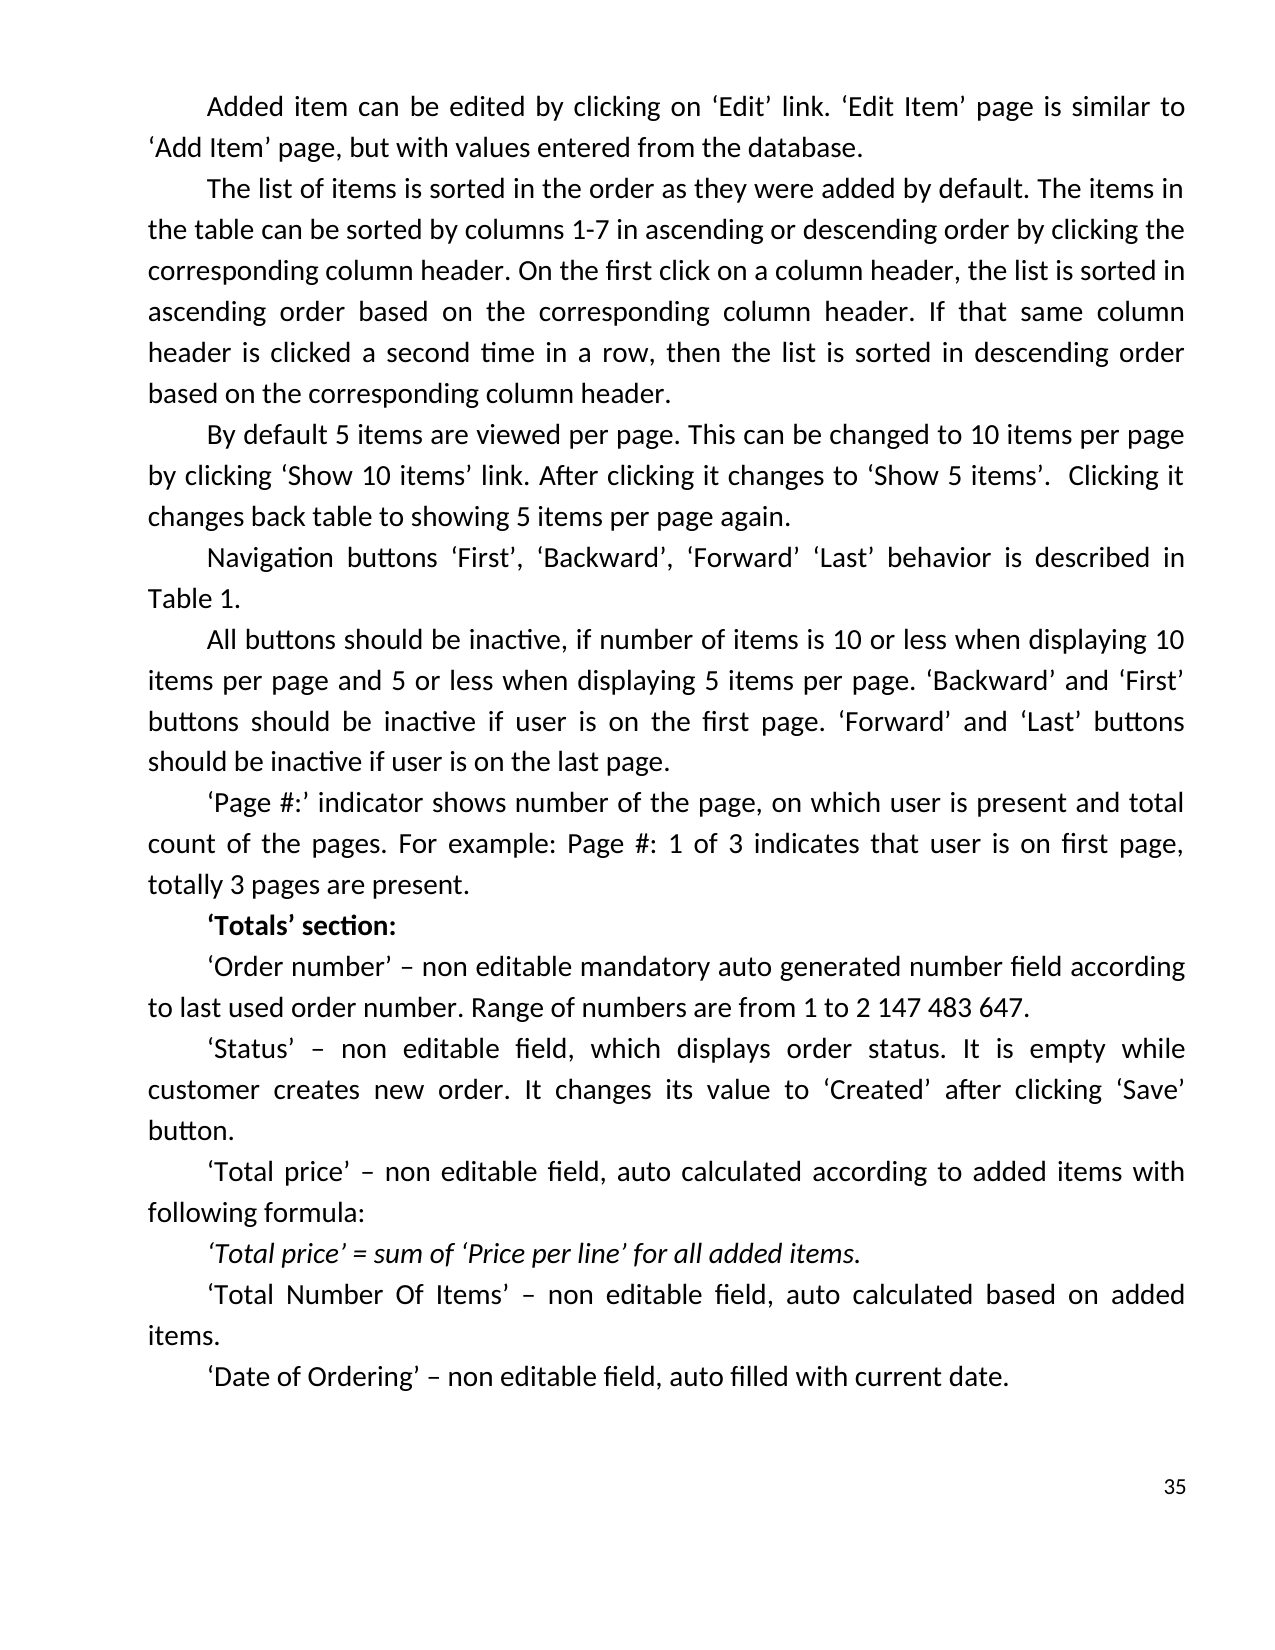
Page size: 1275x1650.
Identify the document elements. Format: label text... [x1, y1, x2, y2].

text Added item can be edited by clicking on ‘Edit’ link. ‘Edit Item’ page is similar to ‘Add Item’ page, but with values entered from the database. [148, 88, 1186, 165]
text Navigation buttons ‘First’, ‘Backward’, ‘Forward’ ‘Last’ behavior is described in Table 1. [148, 539, 1186, 615]
text ‘Totals’ section: [148, 907, 1186, 943]
text All buttons should be inactive, if number of items is 10 or less when displaying 10 items per page and 5 or less when displaying 5 items per page. ‘Backward’ and ‘First’ buttons should be inactive if user is on the first page. ‘Forward’ and ‘Last’ buttons should be inactive if user is on the last page. [148, 621, 1186, 779]
text ‘Total price’ = sum of ‘Price per line’ for all added items. [148, 1235, 1186, 1270]
text ‘Total price’ – non editable field, auto calculated according to added items with following formula: [148, 1153, 1186, 1229]
text ‘Total Number Of Items’ – non editable field, auto calculated based on added items. [148, 1276, 1186, 1352]
text ‘Order number’ – non editable mandatory auto generated number field according to last used order number. Range of numbers are from 1 to 2 147 483 647. [148, 948, 1186, 1025]
text ‘Status’ – non editable field, which displays order status. It is empty while customer creates new order. It changes its value to ‘Created’ after clicking ‘Save’ button. [148, 1030, 1186, 1148]
text The list of items is sorted in the order as they were added by default. The items in the table can be sorted by columns 1-7 in ascending or descending order by clicking the corresponding column header. On the first click on a column header, the list is sorted in ascending order based on the corresponding column header. If that same column header is clicked a second time in a row, then the list is sorted in descending order based on the corresponding column header. [148, 170, 1186, 411]
text ‘Page #:’ indicator shows number of the page, on which user is present and total count of the pages. For example: Page #: 1 of 3 indicates that user is on first page, totally 3 pages are present. [148, 784, 1186, 902]
text By default 5 items are viewed per page. This can be changed to 10 items per page by clicking ‘Show 10 items’ link. After clicking it changes to ‘Show 5 items’. Clicking it changes back table to showing 5 items per page again. [148, 416, 1186, 533]
text ‘Date of Ordering’ – non editable field, auto filled with current date. [148, 1358, 1186, 1393]
